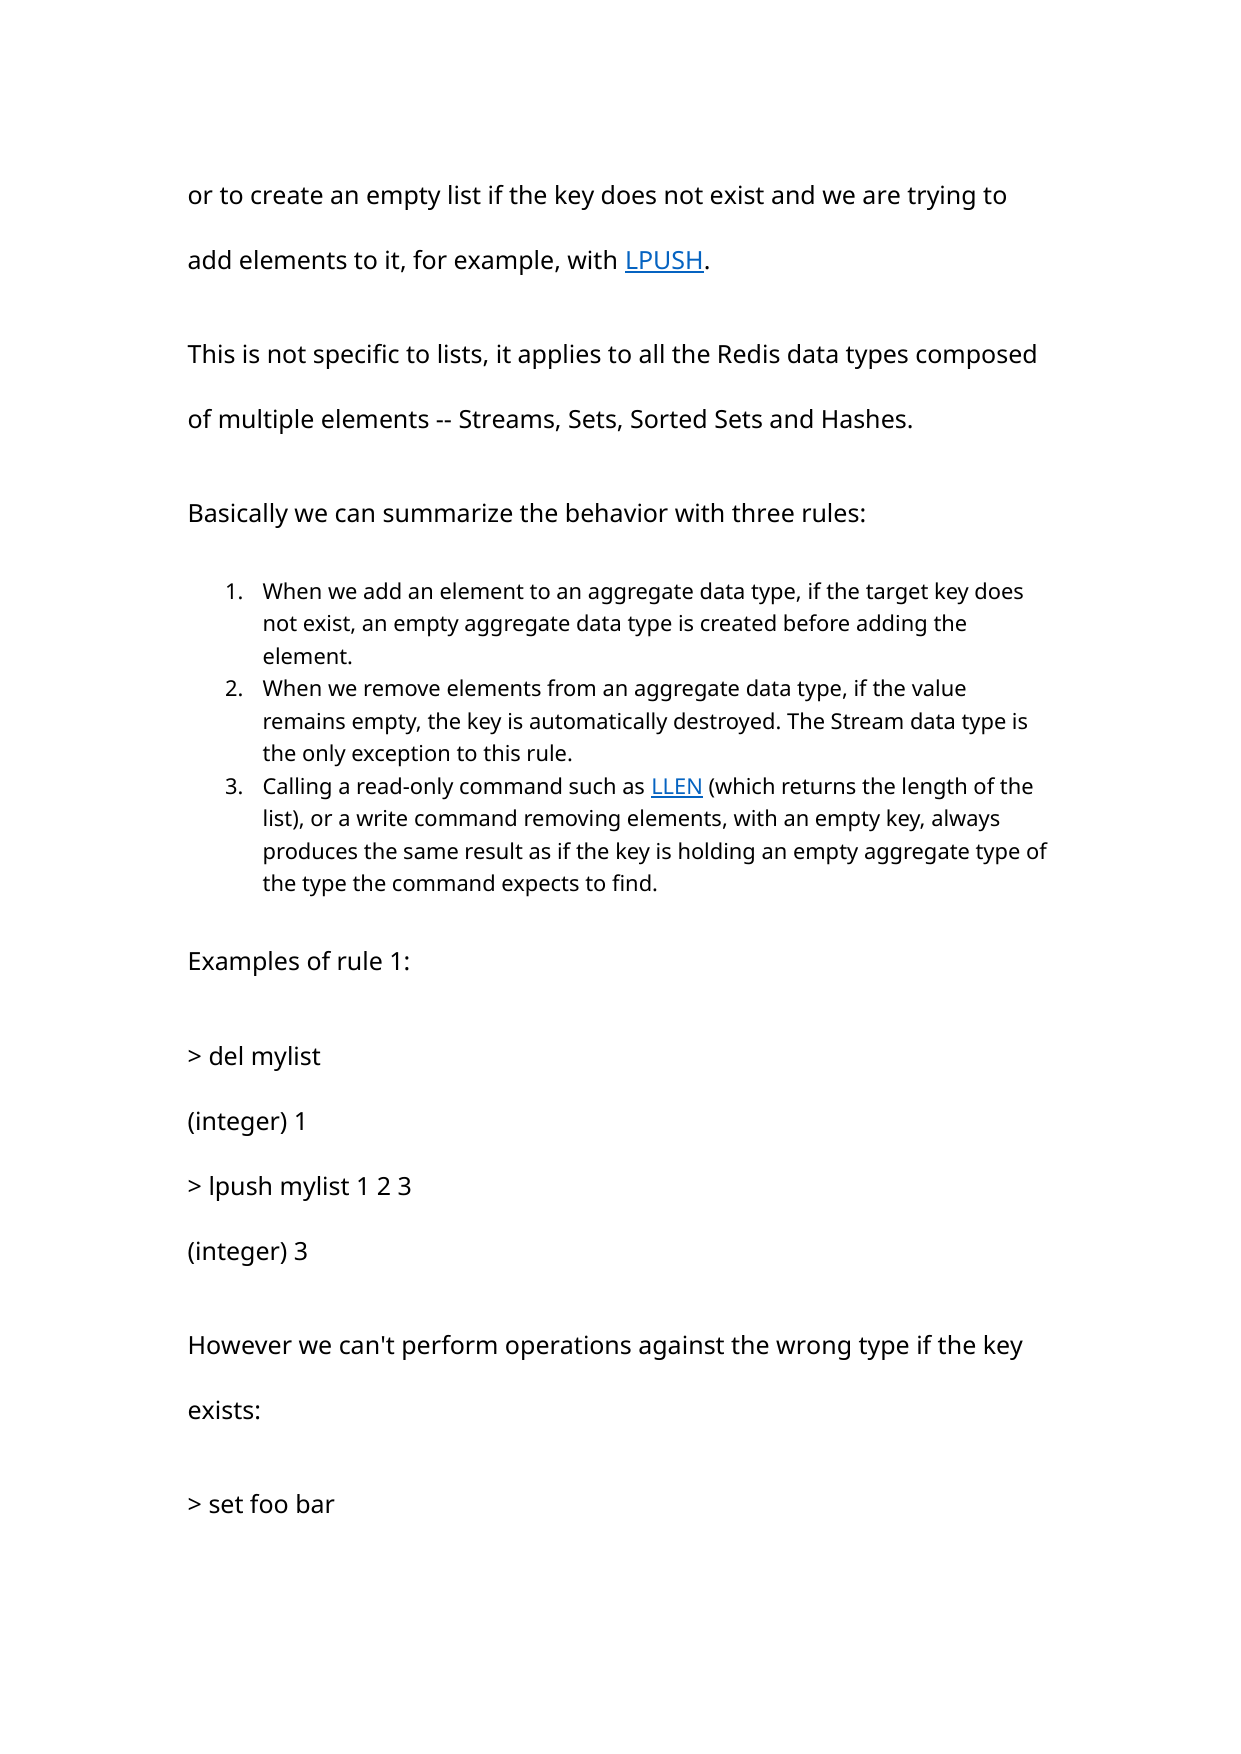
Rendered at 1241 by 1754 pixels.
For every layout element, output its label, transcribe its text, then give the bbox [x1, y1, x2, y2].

text However we can't perform operations against the wrong type if the key exists: [187, 1312, 1053, 1442]
text > lpush mylist 1 2 3 [187, 1153, 1053, 1218]
text > set foo bar [187, 1471, 1053, 1536]
text (integer) 1 [187, 1088, 1053, 1153]
list Calling a read-only command such as LLEN (which returns the length of the list), or a write command removing elements, with an empty key, always produces the same result as if the key is holding an empty aggregate type of the type the command expects to find. [225, 769, 1053, 899]
text Examples of rule 1: [187, 929, 1053, 994]
text > del mylist [187, 1023, 1053, 1088]
list When we remove elements from an aggregate data type, if the value remains empty, the key is automatically destroyed. The Stream data type is the only exception to this rule. [225, 672, 1053, 769]
text (integer) 3 [187, 1218, 1053, 1283]
text This is not specific to lists, it applies to all the Redis data types composed of multiple elements -- Streams, Sets, Sorted Sets and Hashes. [187, 321, 1053, 451]
text Basically we can summarize the behavior with three rules: [187, 480, 1053, 545]
list When we add an element to an aggregate data type, if the target key does not exist, an empty aggregate data type is created before adding the element. [225, 574, 1053, 672]
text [187, 162, 1053, 292]
